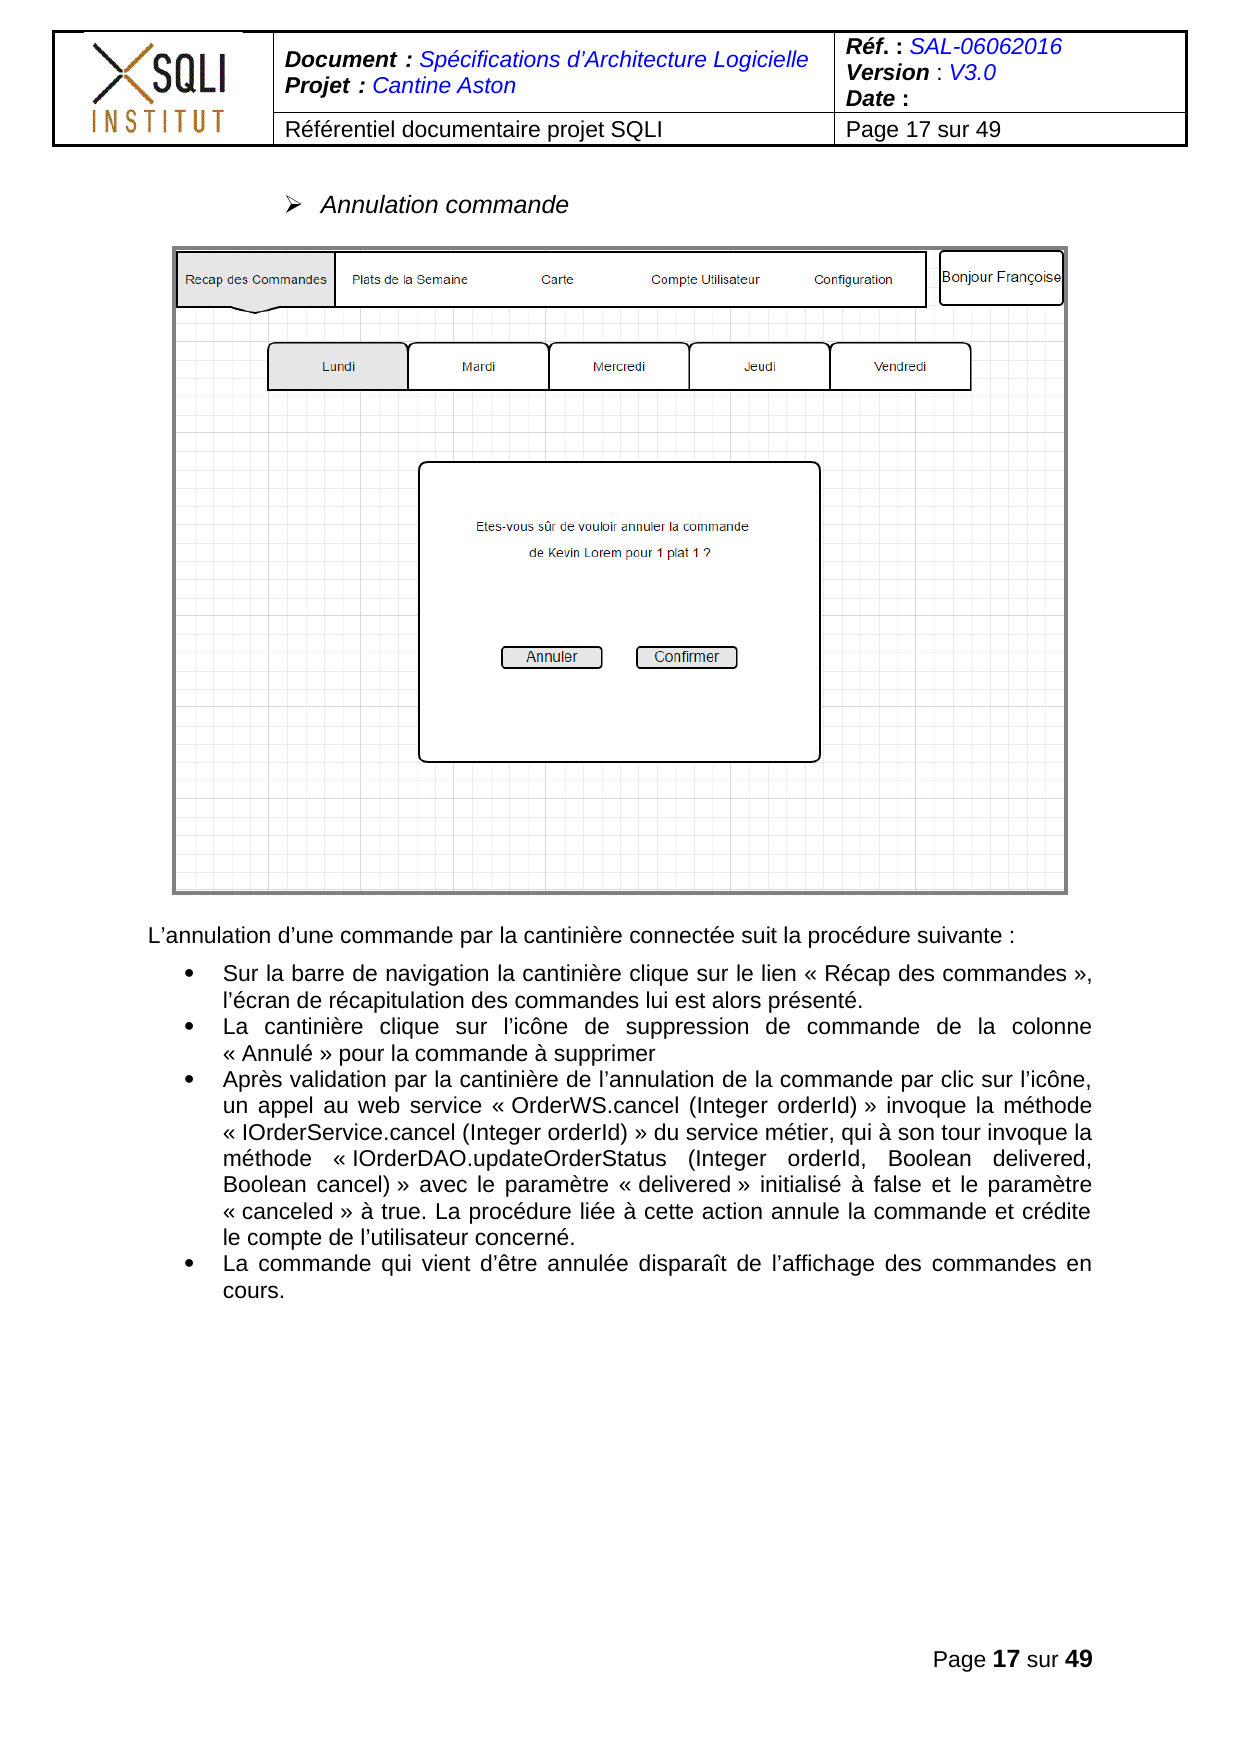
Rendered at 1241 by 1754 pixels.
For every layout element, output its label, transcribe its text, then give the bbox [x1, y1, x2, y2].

picture [176, 250, 1064, 891]
subtitle Annulation commande [283, 190, 1093, 219]
picture [83, 32, 243, 144]
text L’annulation d’une commande par la cantinière connectée suit la procédure suivante : [148, 922, 1093, 948]
list Sur la barre de navigation la cantinière clique sur le lien « Récap des commandes », l’écran de récapitulation des commandes lui est alors présenté. [185, 960, 1093, 1013]
list Après validation par la cantinière de l’annulation de la commande par clic sur l’icône, un appel au web service « OrderWS.cancel (Integer orderId) » invoque la méthode « IOrderService.cancel (Integer orderId) » du service métier, qui à son tour invoque la méthode « IOrderDAO.updateOrderStatus (Integer orderId, Boolean delivered, Boolean cancel) » avec le paramètre « delivered » initialisé à false et le paramètre « canceled » à true. La procédure liée à cette action annule la commande et crédite le compte de l’utilisateur concerné. [185, 1066, 1093, 1250]
list La commande qui vient d’être annulée disparaît de l’affichage des commandes en cours. [185, 1250, 1093, 1303]
list La cantinière clique sur l’icône de suppression de commande de la colonne « Annulé » pour la commande à supprimer [185, 1013, 1093, 1066]
